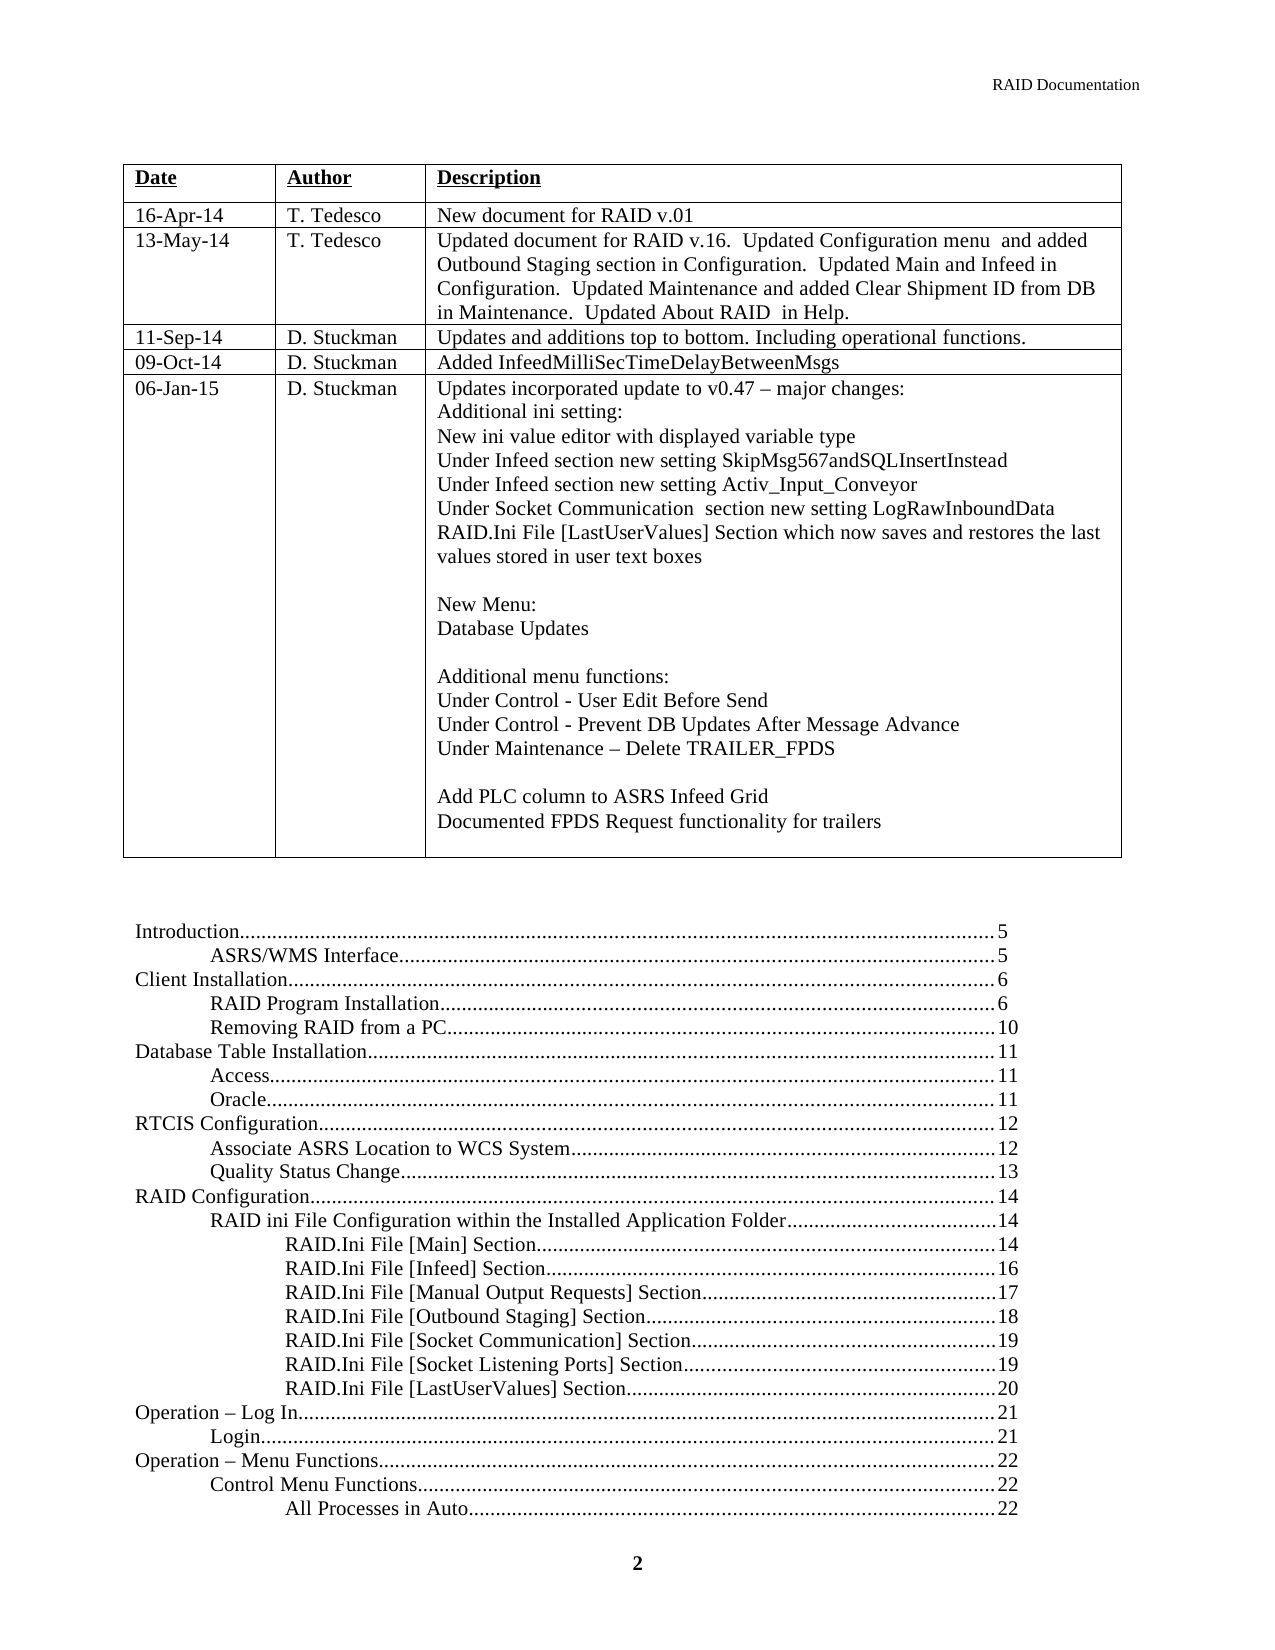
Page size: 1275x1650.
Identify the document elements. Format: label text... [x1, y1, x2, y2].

table_cell Updates and additions top to bottom. Including operational functions. [426, 325, 1121, 349]
text Removing RAID from a PC 10 [210, 1015, 1065, 1039]
table_header Description [426, 165, 1121, 202]
text RTCIS Configuration 12 [135, 1111, 1065, 1135]
table_cell D. Stuckman [276, 375, 425, 857]
text ASRS/WMS Interface 5 [210, 943, 1065, 967]
text Associate ASRS Location to WCS System 12 [210, 1135, 1065, 1159]
text RAID.Ini File [Outbound Staging] Section 18 [285, 1304, 1065, 1328]
text RAID Configuration 14 [135, 1183, 1065, 1207]
table_cell 13-May-14 [124, 228, 275, 324]
table_cell Updated document for RAID v.16. Updated Configuration menu and added Outbound Staging section in Configuration. Updated Main and Infeed in Configuration. Updated Maintenance and added Clear Shipment ID from DB in Maintenance. Updated About RAID in Help. [426, 228, 1121, 324]
text Login 21 [210, 1424, 1065, 1448]
text All Processes in Auto 22 [285, 1496, 1065, 1520]
text RAID ini File Configuration within the Installed Application Folder 14 [210, 1207, 1065, 1232]
text RAID.Ini File [Socket Listening Ports] Section 19 [285, 1352, 1065, 1376]
table_cell T. Tedesco [276, 228, 425, 324]
table_cell D. Stuckman [276, 325, 425, 349]
text RAID.Ini File [Manual Output Requests] Section 17 [285, 1280, 1065, 1304]
table_cell Added InfeedMilliSecTimeDelayBetweenMsgs [426, 350, 1121, 374]
text RAID.Ini File [Socket Communication] Section 19 [285, 1328, 1065, 1352]
text RAID.Ini File [Infeed] Section 16 [285, 1256, 1065, 1280]
table_cell 09-Oct-14 [124, 350, 275, 374]
text Access 11 [210, 1063, 1065, 1087]
table_cell 16-Apr-14 [124, 203, 275, 227]
text Quality Status Change 13 [210, 1159, 1065, 1183]
text Introduction 5 [135, 919, 1065, 943]
text Oracle 11 [210, 1087, 1065, 1111]
text RAID.Ini File [LastUserValues] Section 20 [285, 1376, 1065, 1400]
text Operation – Menu Functions 22 [135, 1448, 1065, 1472]
table_header Date [124, 165, 275, 202]
table_cell 11-Sep-14 [124, 325, 275, 349]
text RAID Program Installation 6 [210, 991, 1065, 1015]
text Operation – Log In 21 [135, 1400, 1065, 1424]
table_cell D. Stuckman [276, 350, 425, 374]
table_cell New document for RAID v.01 [426, 203, 1121, 227]
table_cell T. Tedesco [276, 203, 425, 227]
table_header Author [276, 165, 425, 202]
text Client Installation 6 [135, 967, 1065, 991]
text RAID.Ini File [Main] Section 14 [285, 1232, 1065, 1256]
table_cell 06-Jan-15 [124, 375, 275, 857]
text Control Menu Functions 22 [210, 1472, 1065, 1496]
table_cell Updates incorporated update to v0.47 – major changes: Additional ini setting: New ini value editor with displayed variable type Under Infeed section new setting SkipMsg567andSQLInsertInstead Under Infeed section new setting Activ_Input_Conveyor Under Socket Communication section new setting LogRawInboundData RAID.Ini File [LastUserValues] Section which now saves and restores the last values stored in user text boxes New Menu: Database Updates Additional menu functions: Under Control - User Edit Before Send Under Control - Prevent DB Updates After Message Advance Under Maintenance – Delete TRAILER_FPDS Add PLC column to ASRS Infeed Grid Documented FPDS Request functionality for trailers [426, 375, 1121, 857]
text Database Table Installation 11 [135, 1039, 1065, 1063]
